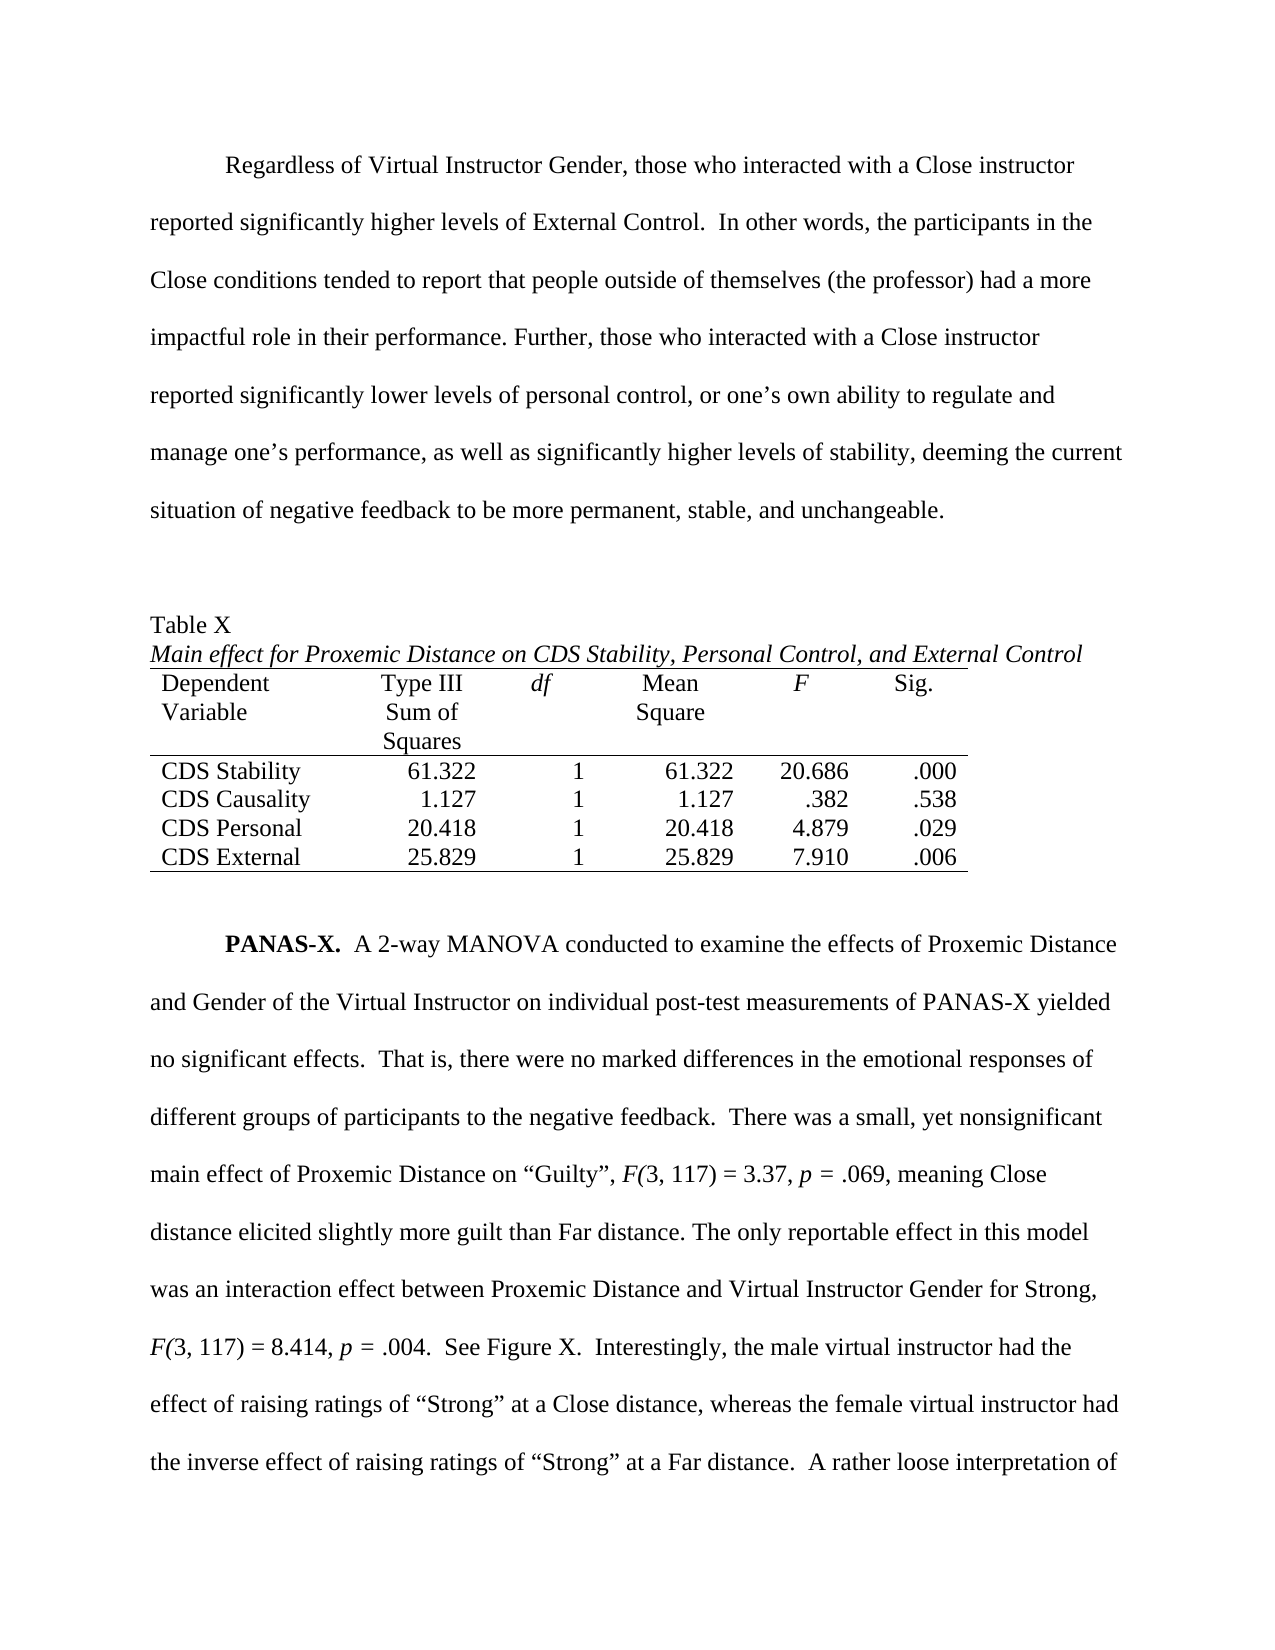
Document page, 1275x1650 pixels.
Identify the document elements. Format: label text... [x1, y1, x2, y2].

table_cell 4.879 [745, 813, 859, 842]
table_cell 7.910 [745, 842, 859, 871]
table_header Sig. [860, 669, 968, 755]
table_cell 1.127 [356, 785, 487, 813]
table_cell CDS Stability [150, 756, 356, 784]
table_cell CDS Personal [150, 813, 356, 842]
table_header F [745, 669, 859, 755]
table_cell .538 [860, 785, 968, 813]
table_cell CDS External [150, 842, 356, 871]
table_cell 25.829 [596, 842, 745, 871]
table_cell .000 [860, 756, 968, 784]
text Main effect for Proxemic Distance on CDS Stability, Personal Control, and External Control [150, 639, 1125, 667]
table_cell .006 [860, 842, 968, 871]
table_cell 20.418 [596, 813, 745, 842]
text Table X [150, 610, 1125, 639]
table_cell 1 [488, 785, 596, 813]
table_cell .382 [745, 785, 859, 813]
table_header df [488, 669, 596, 755]
table_cell 1 [488, 842, 596, 871]
table_header Dependent Variable [150, 669, 356, 755]
table_cell 25.829 [356, 842, 487, 871]
table_cell 61.322 [596, 756, 745, 784]
table_cell 20.686 [745, 756, 859, 784]
table_cell 1.127 [596, 785, 745, 813]
table_header Mean Square [596, 669, 745, 755]
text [150, 929, 1125, 1476]
table_cell .029 [860, 813, 968, 842]
table_cell 1 [488, 756, 596, 784]
table_cell CDS Causality [150, 785, 356, 813]
table_cell 1 [488, 813, 596, 842]
table_header Type III Sum of Squares [356, 669, 487, 755]
table_cell 61.322 [356, 756, 487, 784]
text Regardless of Virtual Instructor Gender, those who interacted with a Close instructor reported significantly higher levels of External Control. In other words, the participants in the Close conditions tended to report that people outside of themselves (the professor) had a more impactful role in their performance. Further, those who interacted with a Close instructor reported significantly lower levels of personal control, or one’s own ability to regulate and manage one’s performance, as well as significantly higher levels of stability, deeming the current situation of negative feedback to be more permanent, stable, and unchangeable. [150, 150, 1125, 524]
table_cell 20.418 [356, 813, 487, 842]
